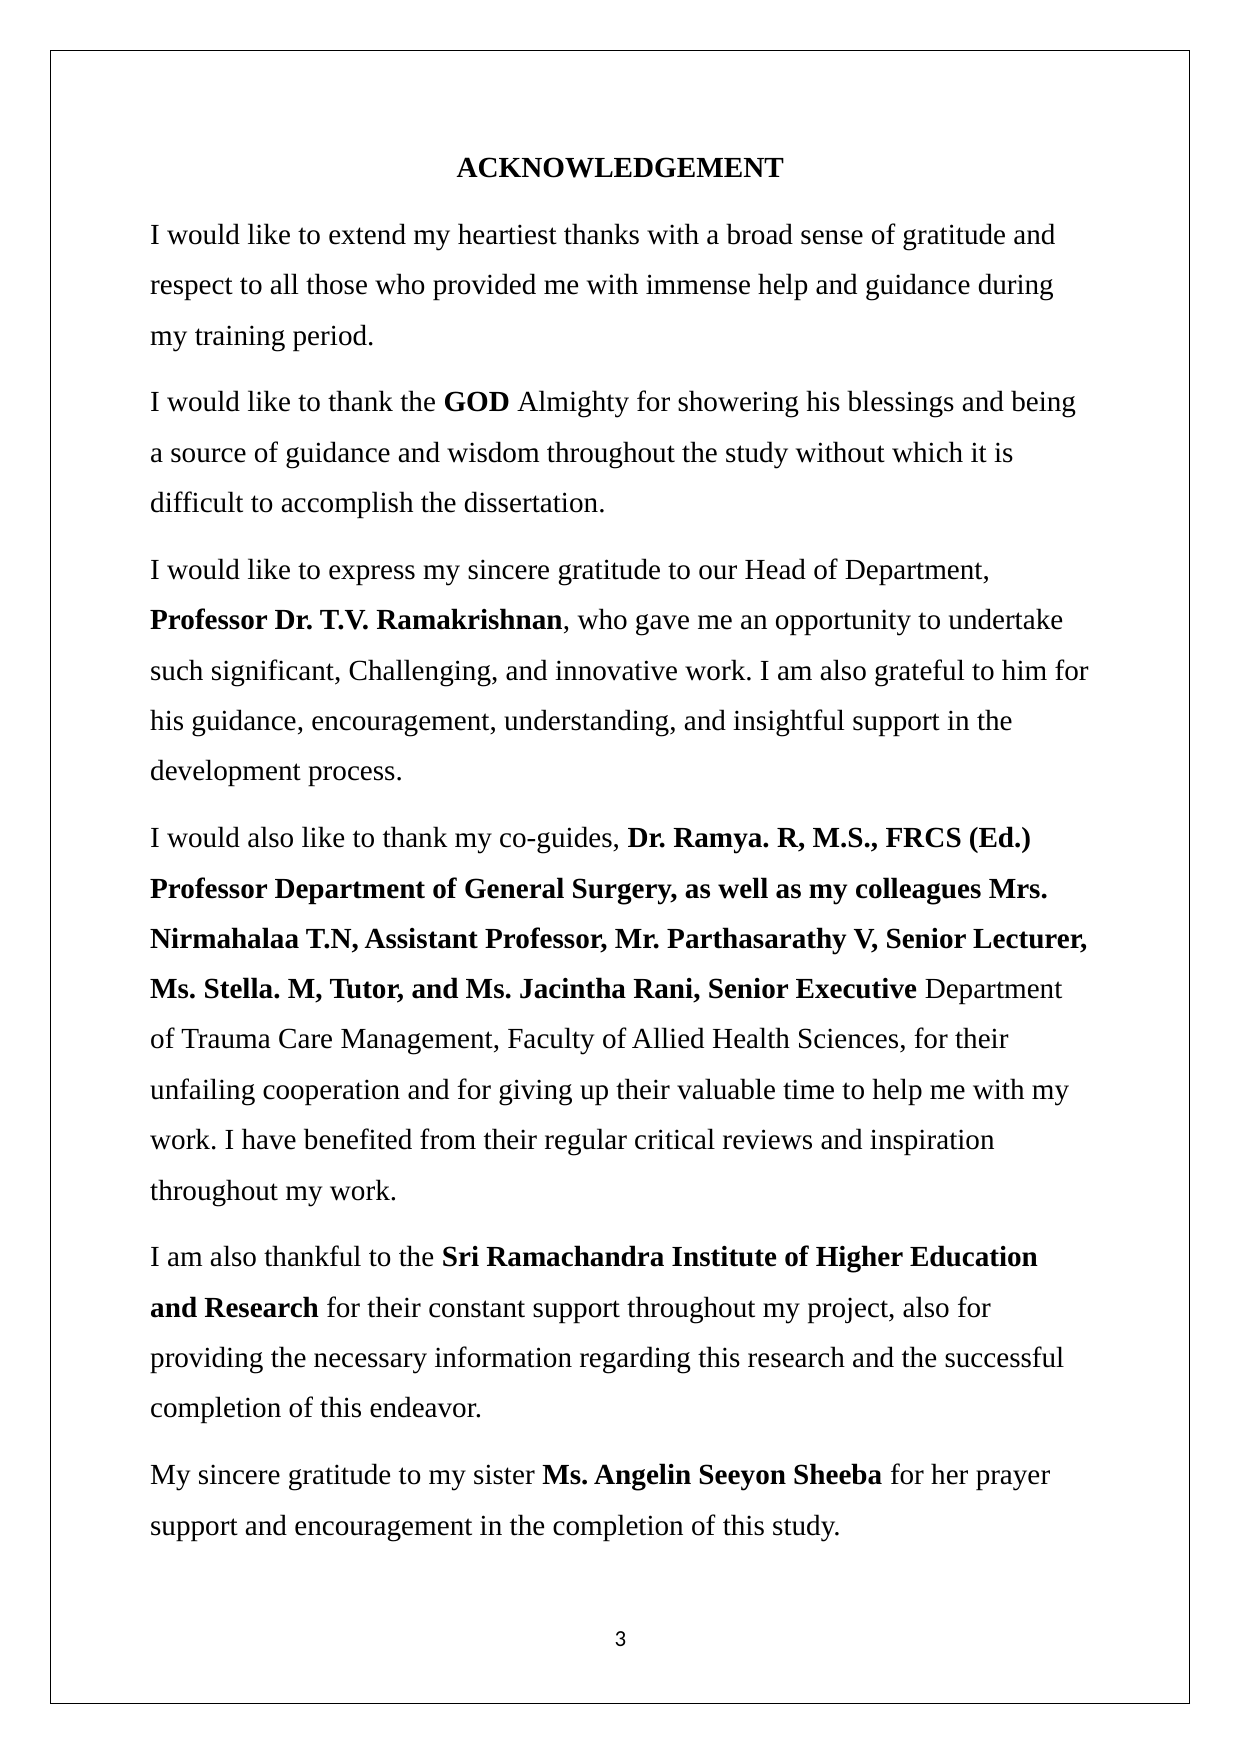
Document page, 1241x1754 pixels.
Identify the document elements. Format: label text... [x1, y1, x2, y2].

text I would like to extend my heartiest thanks with a broad sense of gratitude and respect to all those who provided me with immense help and guidance during my training period. [150, 217, 1090, 351]
text I would like to thank the GOD Almighty for showering his blessings and being a source of guidance and wisdom throughout the study without which it is difficult to accomplish the dissertation. [150, 384, 1090, 519]
text I am also thankful to the Sri Ramachandra Institute of Higher Education and Research for their constant support throughout my project, also for providing the necessary information regarding this research and the successful completion of this endeavor. [150, 1239, 1090, 1424]
text ACKNOWLEDGEMENT [150, 150, 1090, 183]
text I would also like to thank my co-guides, Dr. Ramya. R, M.S., FRCS (Ed.) Professor Department of General Surgery, as well as my colleagues Mrs. Nirmahalaa T.N, Assistant Professor, Mr. Parthasarathy V, Senior Lecturer, Ms. Stella. M, Tutor, and Ms. Jacintha Rani, Senior Executive Department of Trauma Care Management, Faculty of Allied Health Sciences, for their unfailing cooperation and for giving up their valuable time to help me with my work. I have benefited from their regular critical reviews and inspiration throughout my work. [150, 820, 1090, 1206]
text My sincere gratitude to my sister Ms. Angelin Seeyon Sheeba for her prayer support and encouragement in the completion of this study. [150, 1457, 1090, 1541]
text I would like to express my sincere gratitude to our Head of Department, Professor Dr. T.V. Ramakrishnan, who gave me an opportunity to undertake such significant, Challenging, and innovative work. I am also grateful to him for his guidance, encouragement, understanding, and insightful support in the development process. [150, 552, 1090, 787]
